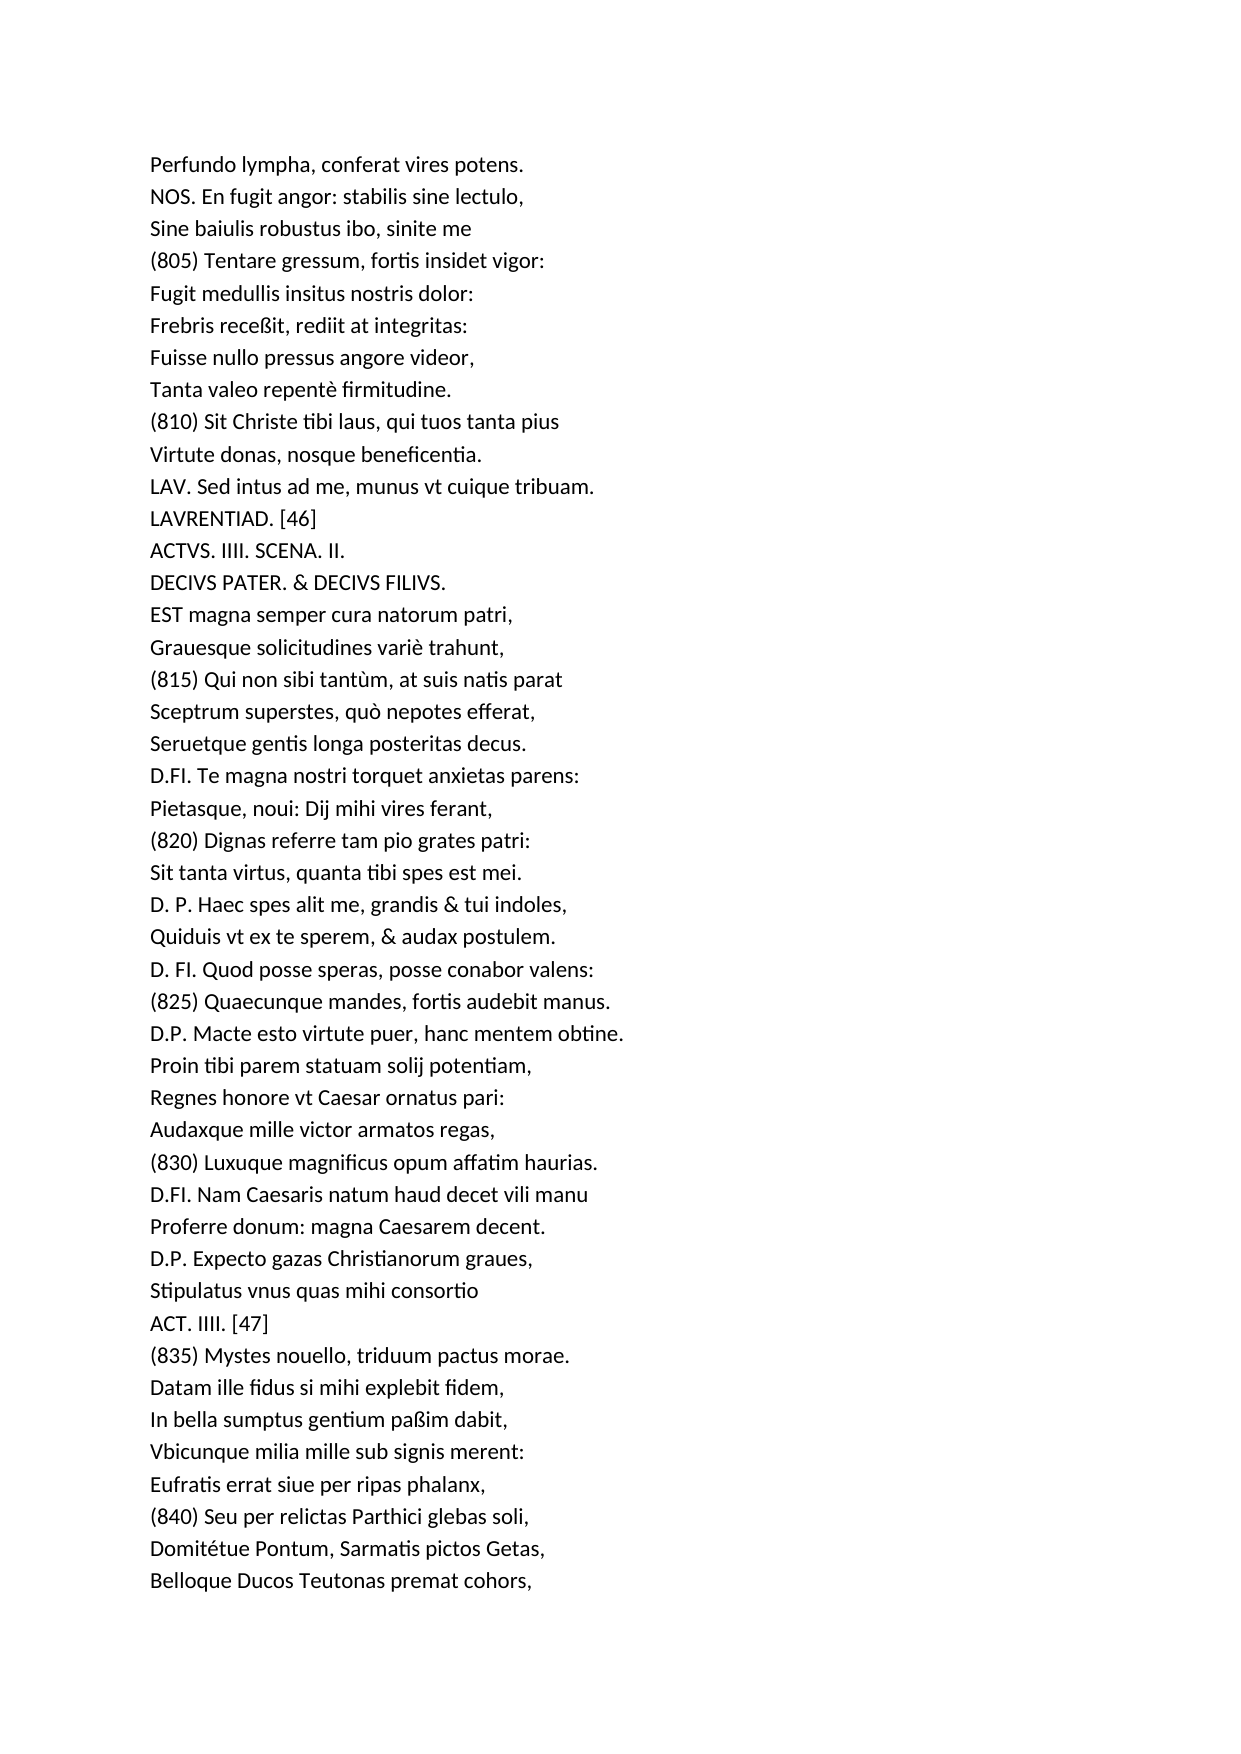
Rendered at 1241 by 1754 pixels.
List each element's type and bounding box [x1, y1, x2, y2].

text [150, 150, 1090, 1594]
